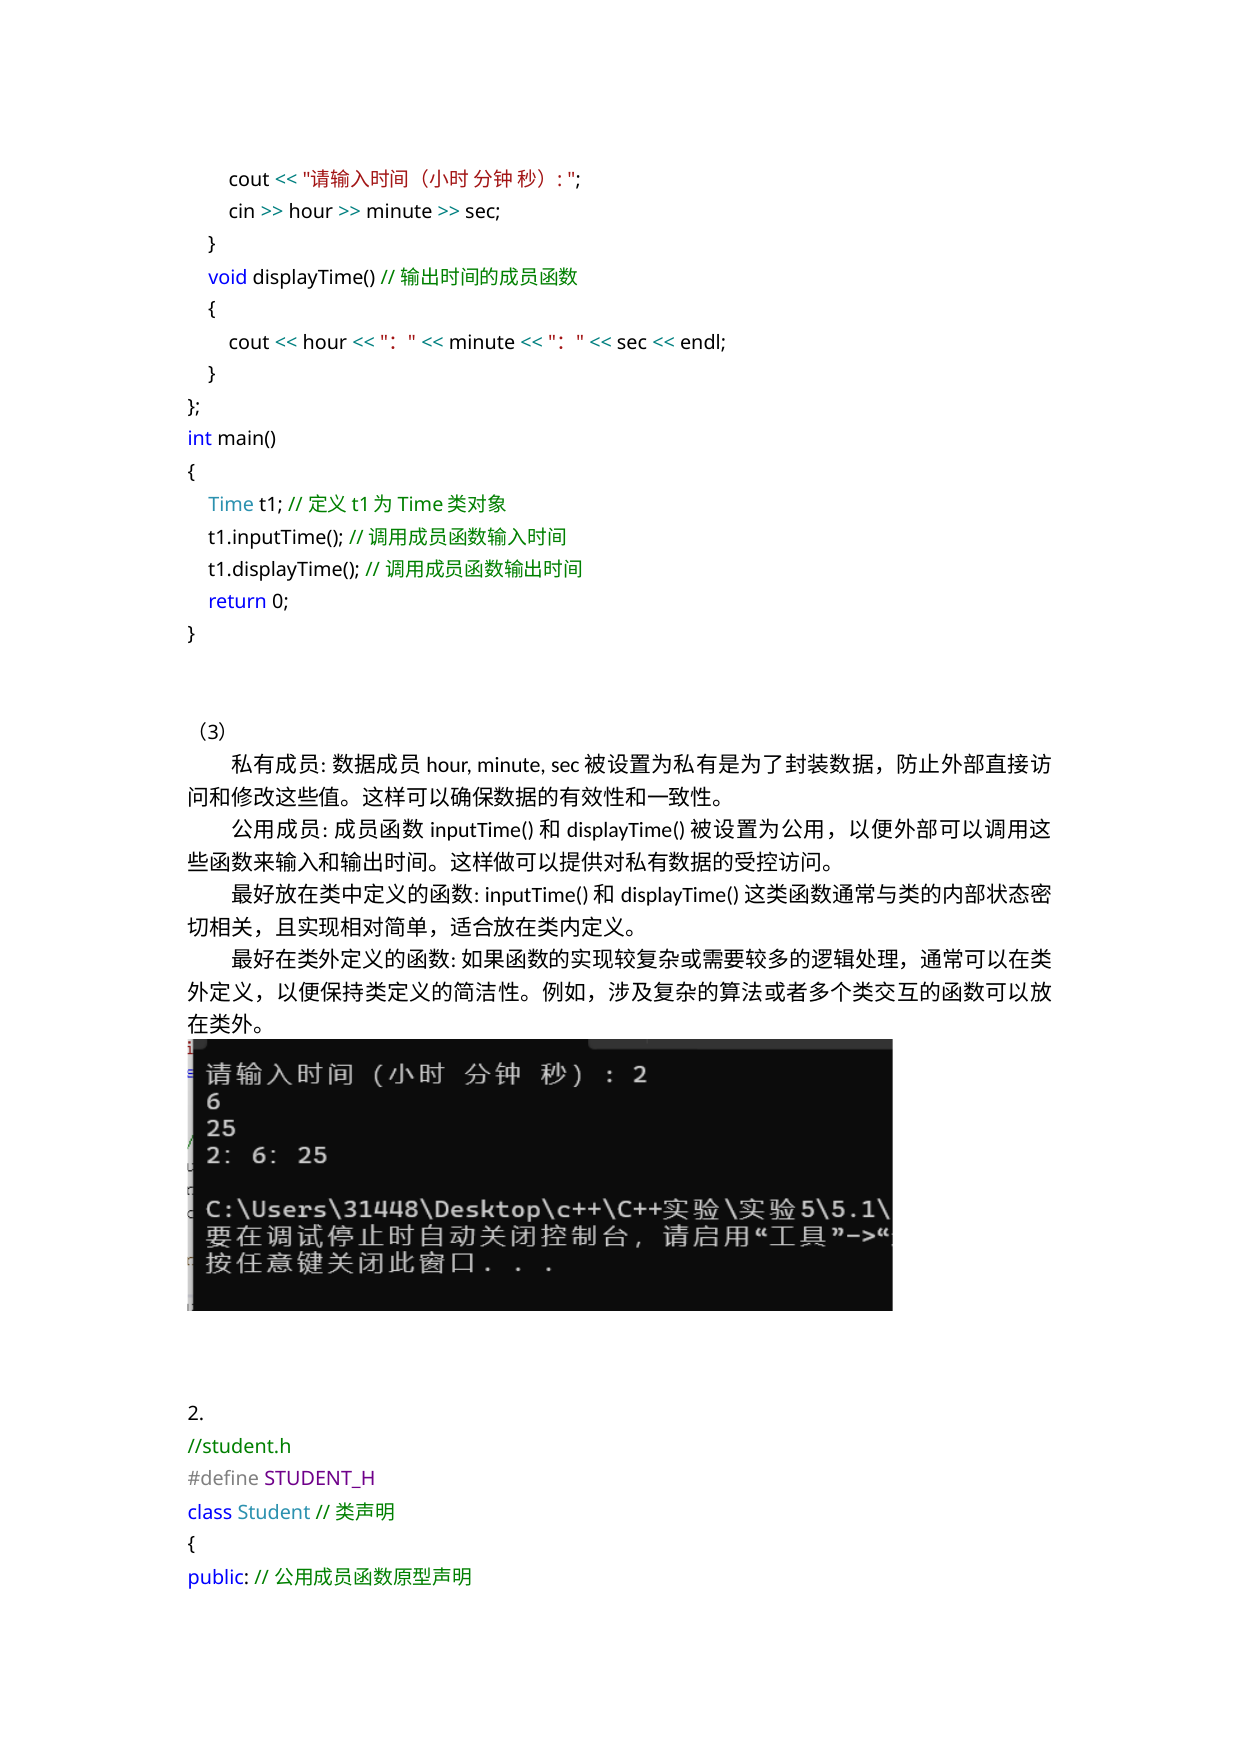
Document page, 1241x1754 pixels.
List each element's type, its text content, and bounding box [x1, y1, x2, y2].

text { [187, 454, 1053, 487]
text return 0; [187, 584, 1053, 617]
list 2. [187, 1397, 1053, 1429]
text 私有成员: 数据成员 hour, minute, sec 被设置为私有是为了封装数据，防止外部直接访问和修改这些值。这样可以确保数据的有效性和一致性。 [187, 747, 1053, 812]
text { [187, 1527, 1053, 1559]
text cout << "请输入时间（小时 分钟 秒）: "; [187, 162, 1053, 194]
list } [187, 617, 1053, 649]
text public: // 公用成员函数原型声明 [187, 1559, 1053, 1592]
text t1.displayTime(); // 调用成员函数输出时间 [187, 552, 1053, 584]
text } [187, 227, 1053, 259]
text cin >> hour >> minute >> sec; [187, 194, 1053, 227]
list （3） [187, 714, 1053, 747]
text int main() [187, 422, 1053, 454]
text cout << hour << "：" << minute << "：" << sec << endl; [187, 324, 1053, 357]
text class Student // 类声明 [187, 1494, 1053, 1527]
text 最好在类外定义的函数: 如果函数的实现较复杂或需要较多的逻辑处理，通常可以在类外定义，以便保持类定义的简洁性。例如，涉及复杂的算法或者多个类交互的函数可以放在类外。 [187, 942, 1053, 1039]
text #define STUDENT_H [187, 1462, 1053, 1494]
text //student.h [187, 1429, 1053, 1462]
text 最好放在类中定义的函数: inputTime() 和 displayTime() 这类函数通常与类的内部状态密切相关，且实现相对简单，适合放在类内定义。 [187, 877, 1053, 942]
text { [187, 292, 1053, 324]
text t1.inputTime(); // 调用成员函数输入时间 [187, 519, 1053, 552]
text void displayTime() // 输出时间的成员函数 [187, 259, 1053, 292]
text } [187, 357, 1053, 389]
text Time t1; // 定义t1为Time类对象 [187, 487, 1053, 519]
text 公用成员: 成员函数 inputTime() 和 displayTime() 被设置为公用，以便外部可以调用这些函数来输入和输出时间。这样做可以提供对私有数据的受控访问。 [187, 812, 1053, 877]
picture [187, 1039, 893, 1311]
text }; [187, 389, 1053, 422]
